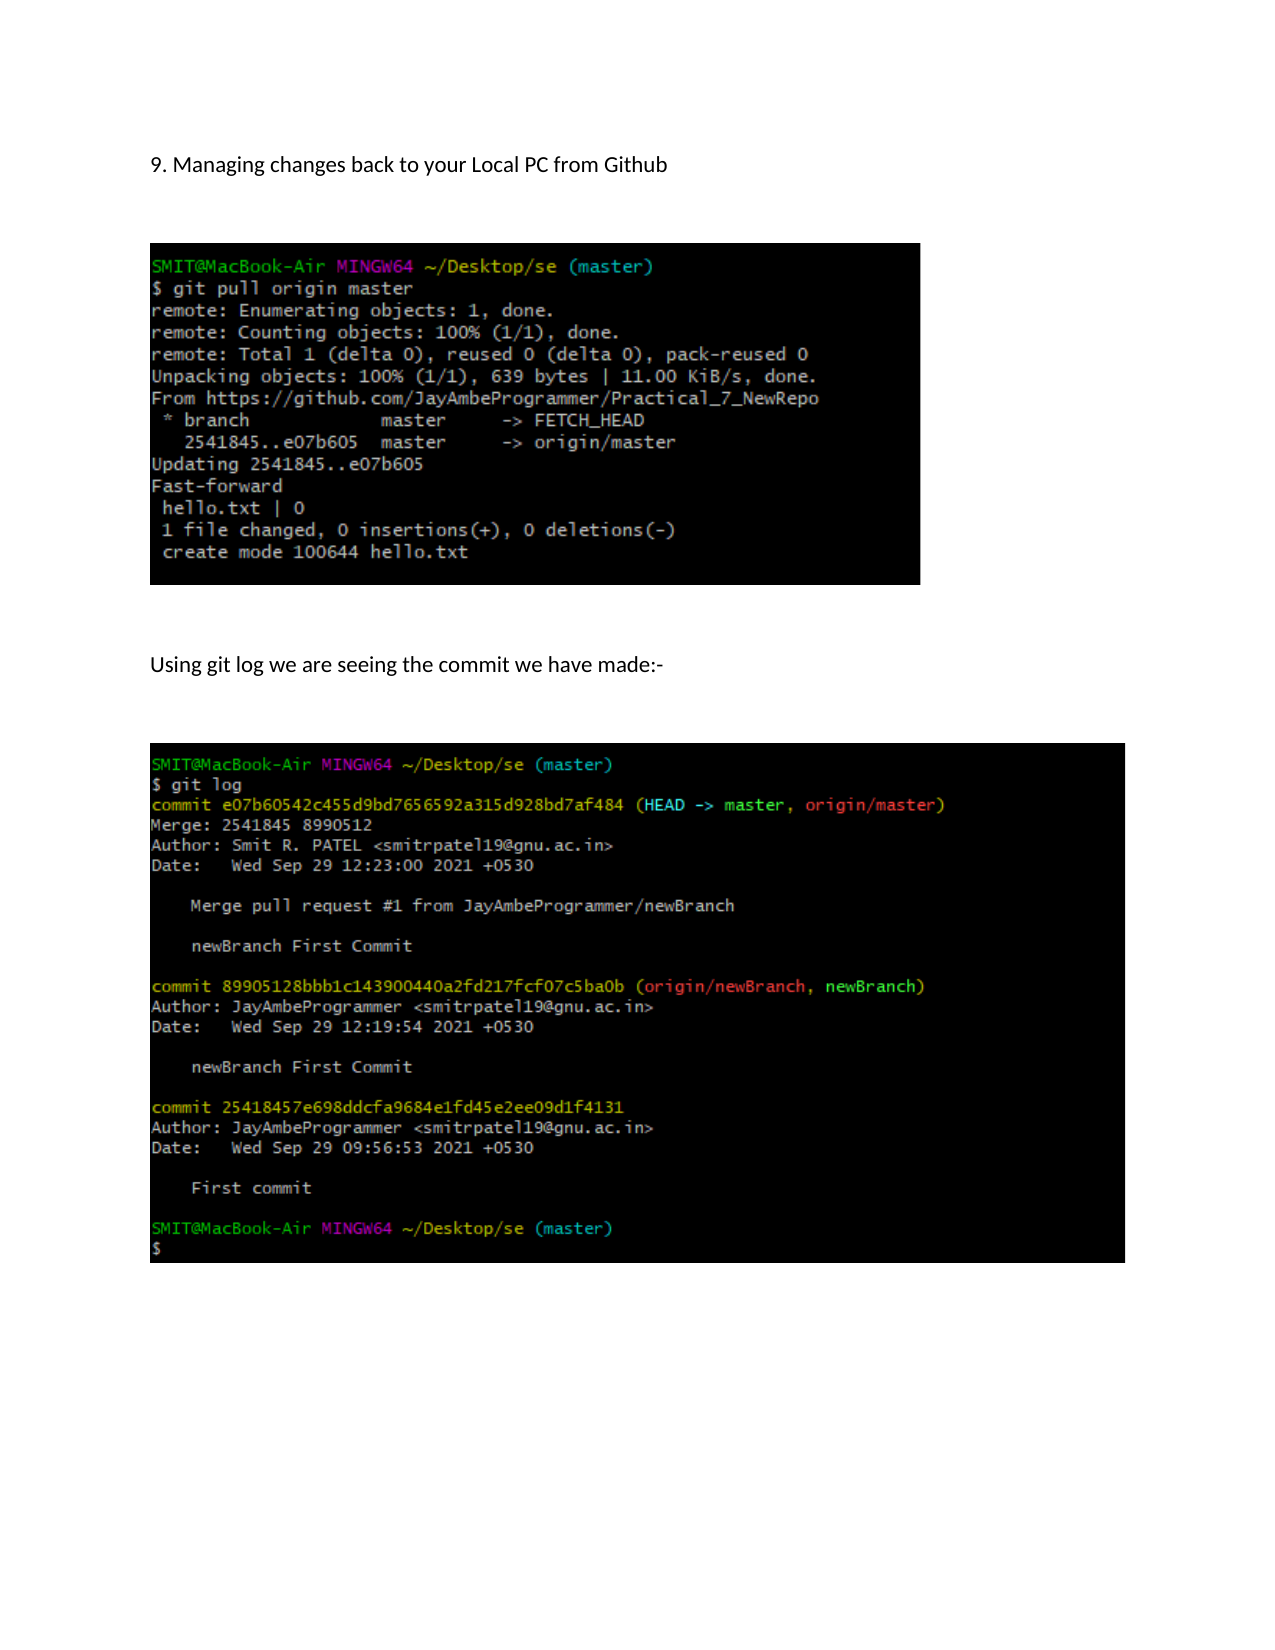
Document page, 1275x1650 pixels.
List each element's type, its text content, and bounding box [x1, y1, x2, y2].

picture [150, 743, 1125, 1263]
text 9. Managing changes back to your Local PC from Github [150, 150, 1125, 178]
text Using git log we are seeing the commit we have made:- [150, 650, 1125, 678]
picture [150, 243, 921, 585]
